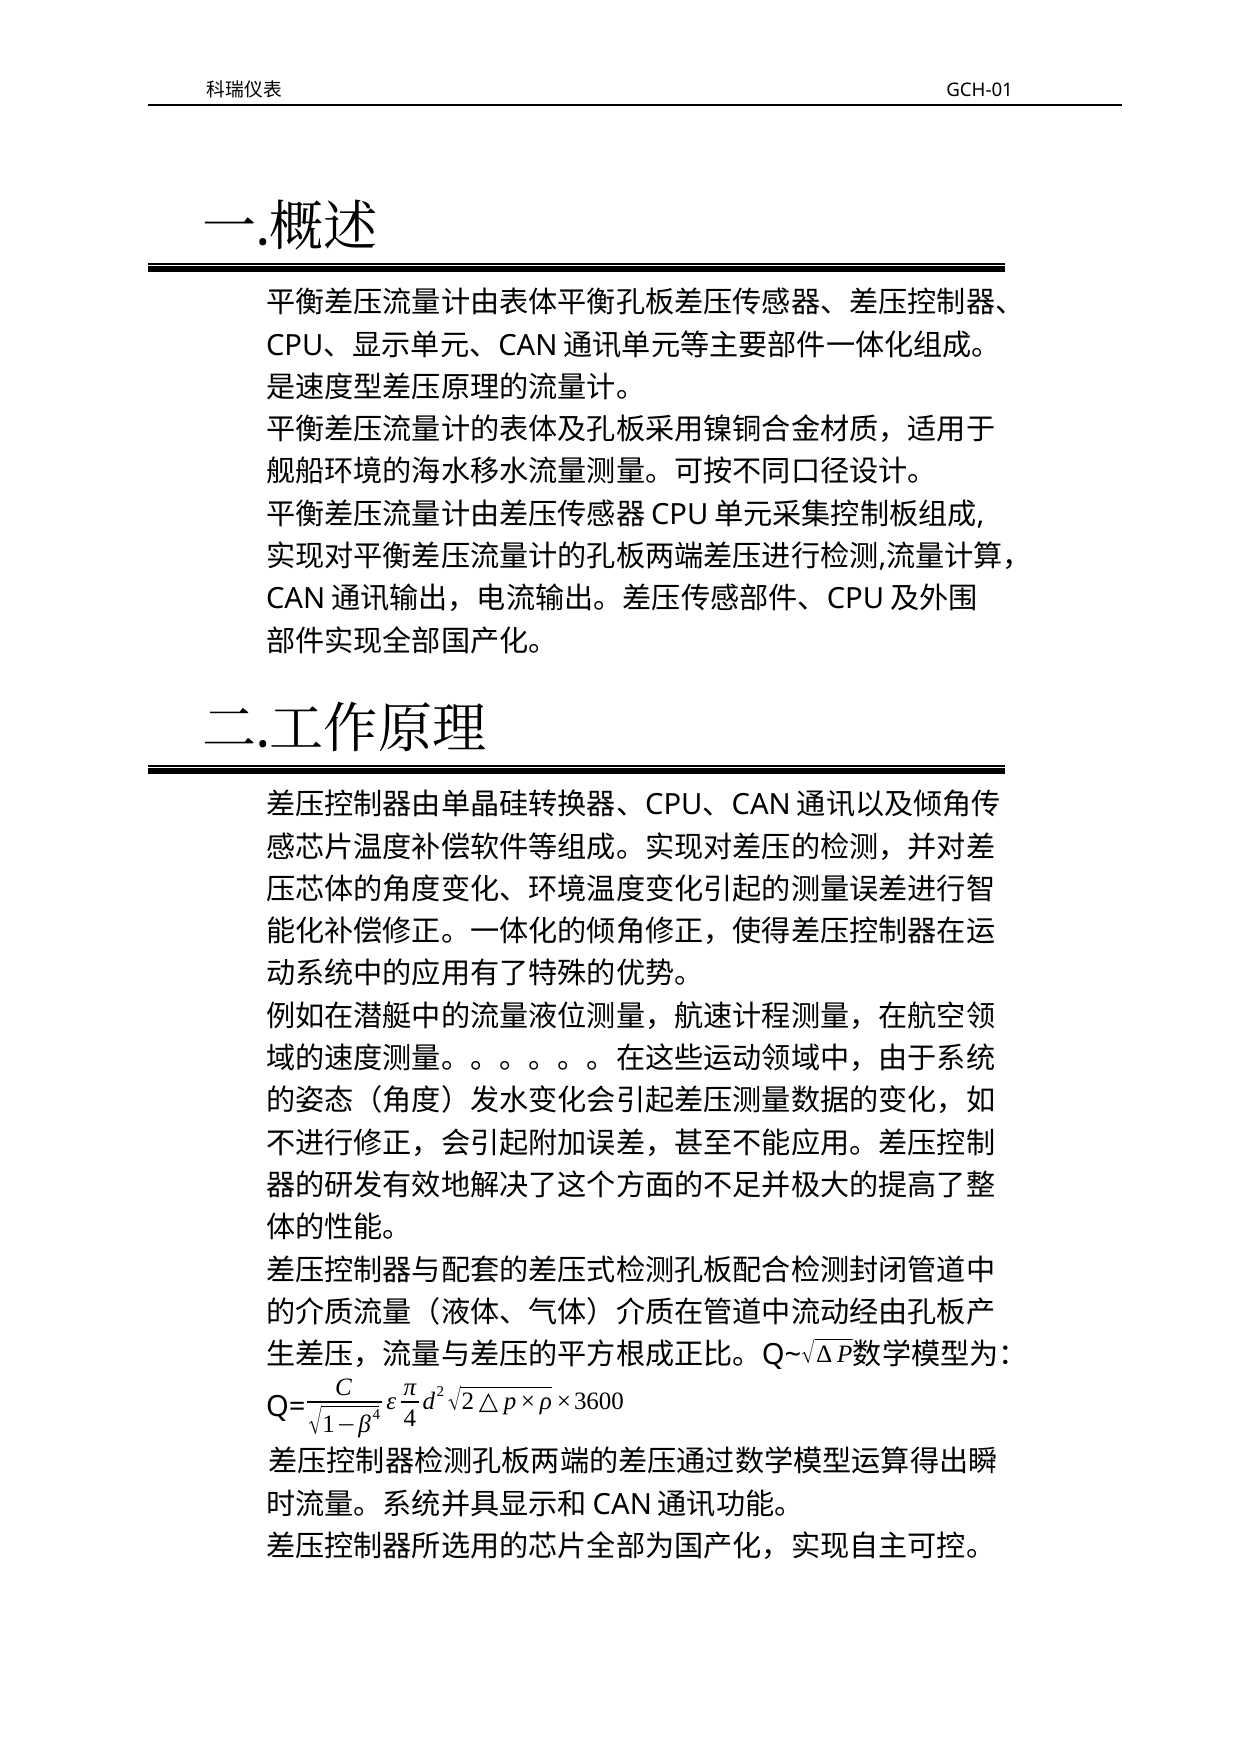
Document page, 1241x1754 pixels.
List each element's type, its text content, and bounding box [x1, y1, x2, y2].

text 差压控制器由单晶硅转换器、CPU、CAN通讯以及倾角传感芯片温度补偿软件等组成。实现对差压的检测，并对差压芯体的角度变化、环境温度变化引起的测量误差进行智能化补偿修正。一体化的倾角修正，使得差压控制器在运动系统中的应用有了特殊的优势。 [266, 781, 1004, 992]
text 差压控制器与配套的差压式检测孔板配合检测封闭管道中的介质流量（液体、气体）介质在管道中流动经由孔板产生差压，流量与差压的平方根成正比。Q~数学模型为：Q= [266, 1246, 1004, 1438]
text 差压控制器检测孔板两端的差压通过数学模型运算得出瞬时流量。系统并具显示和CAN通讯功能。 [266, 1438, 1004, 1523]
text 平衡差压流量计由表体平衡孔板差压传感器、差压控制器、CPU、显示单元、CAN通讯单元等主要部件一体化组成。是速度型差压原理的流量计。 [266, 279, 1004, 406]
text 例如在潜艇中的流量液位测量，航速计程测量，在航空领域的速度测量。。。。。。在这些运动领域中，由于系统的姿态（角度）发水变化会引起差压测量数据的变化，如不进行修正，会引起附加误差，甚至不能应用。差压控制器的研发有效地解决了这个方面的不足并极大的提高了整体的性能。 [266, 992, 1004, 1246]
text 二.工作原理 [148, 685, 1005, 765]
text 平衡差压流量计由差压传感器CPU单元采集控制板组成,实现对平衡差压流量计的孔板两端差压进行检测,流量计算，CAN通讯输出，电流输出。差压传感部件、CPU及外围部件实现全部国产化。 [266, 490, 1004, 660]
text 一.概述 [148, 183, 1005, 263]
text 差压控制器所选用的芯片全部为国产化，实现自主可控。 [266, 1523, 1004, 1565]
text 平衡差压流量计的表体及孔板采用镍铜合金材质，适用于舰船环境的海水移水流量测量。可按不同口径设计。 [266, 406, 1004, 490]
